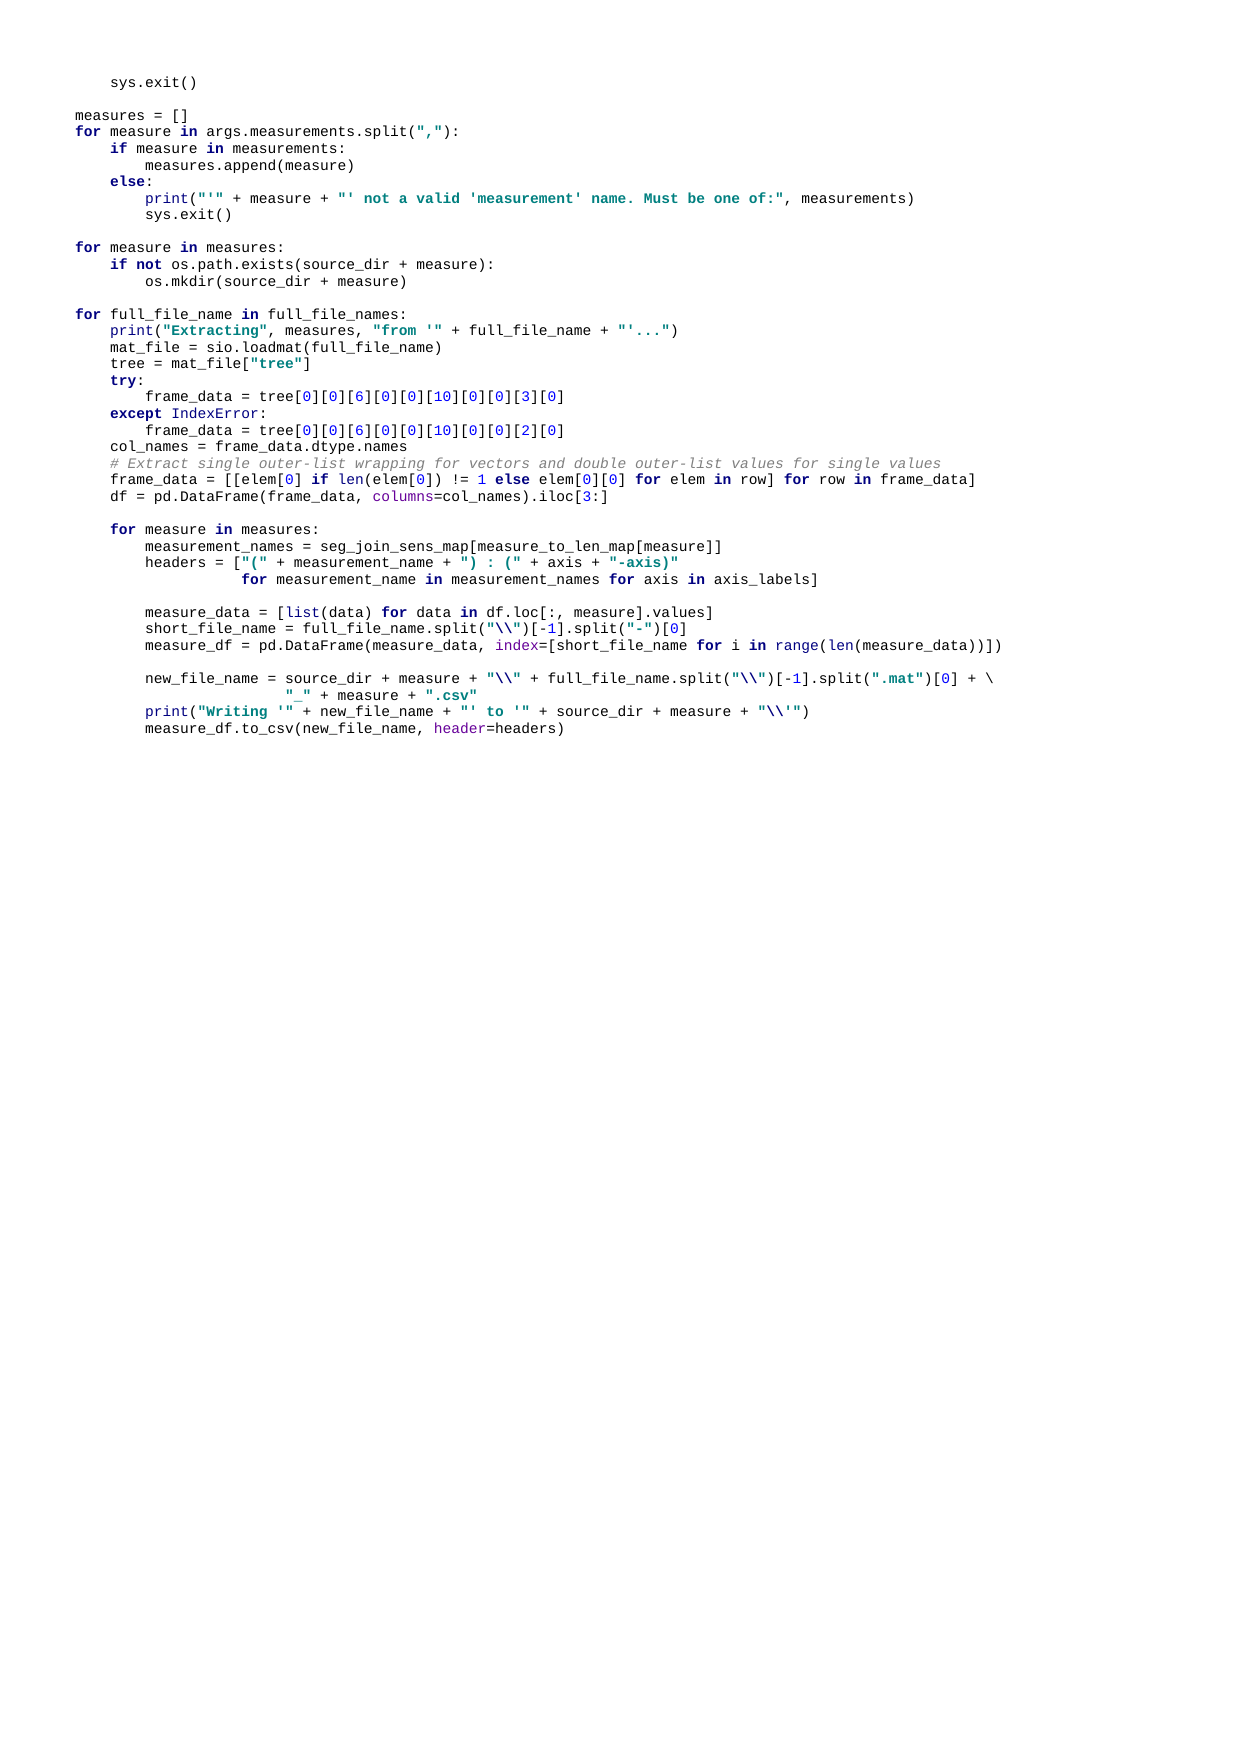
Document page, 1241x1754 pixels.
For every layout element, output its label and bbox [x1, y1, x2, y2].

text [75, 75, 1165, 737]
